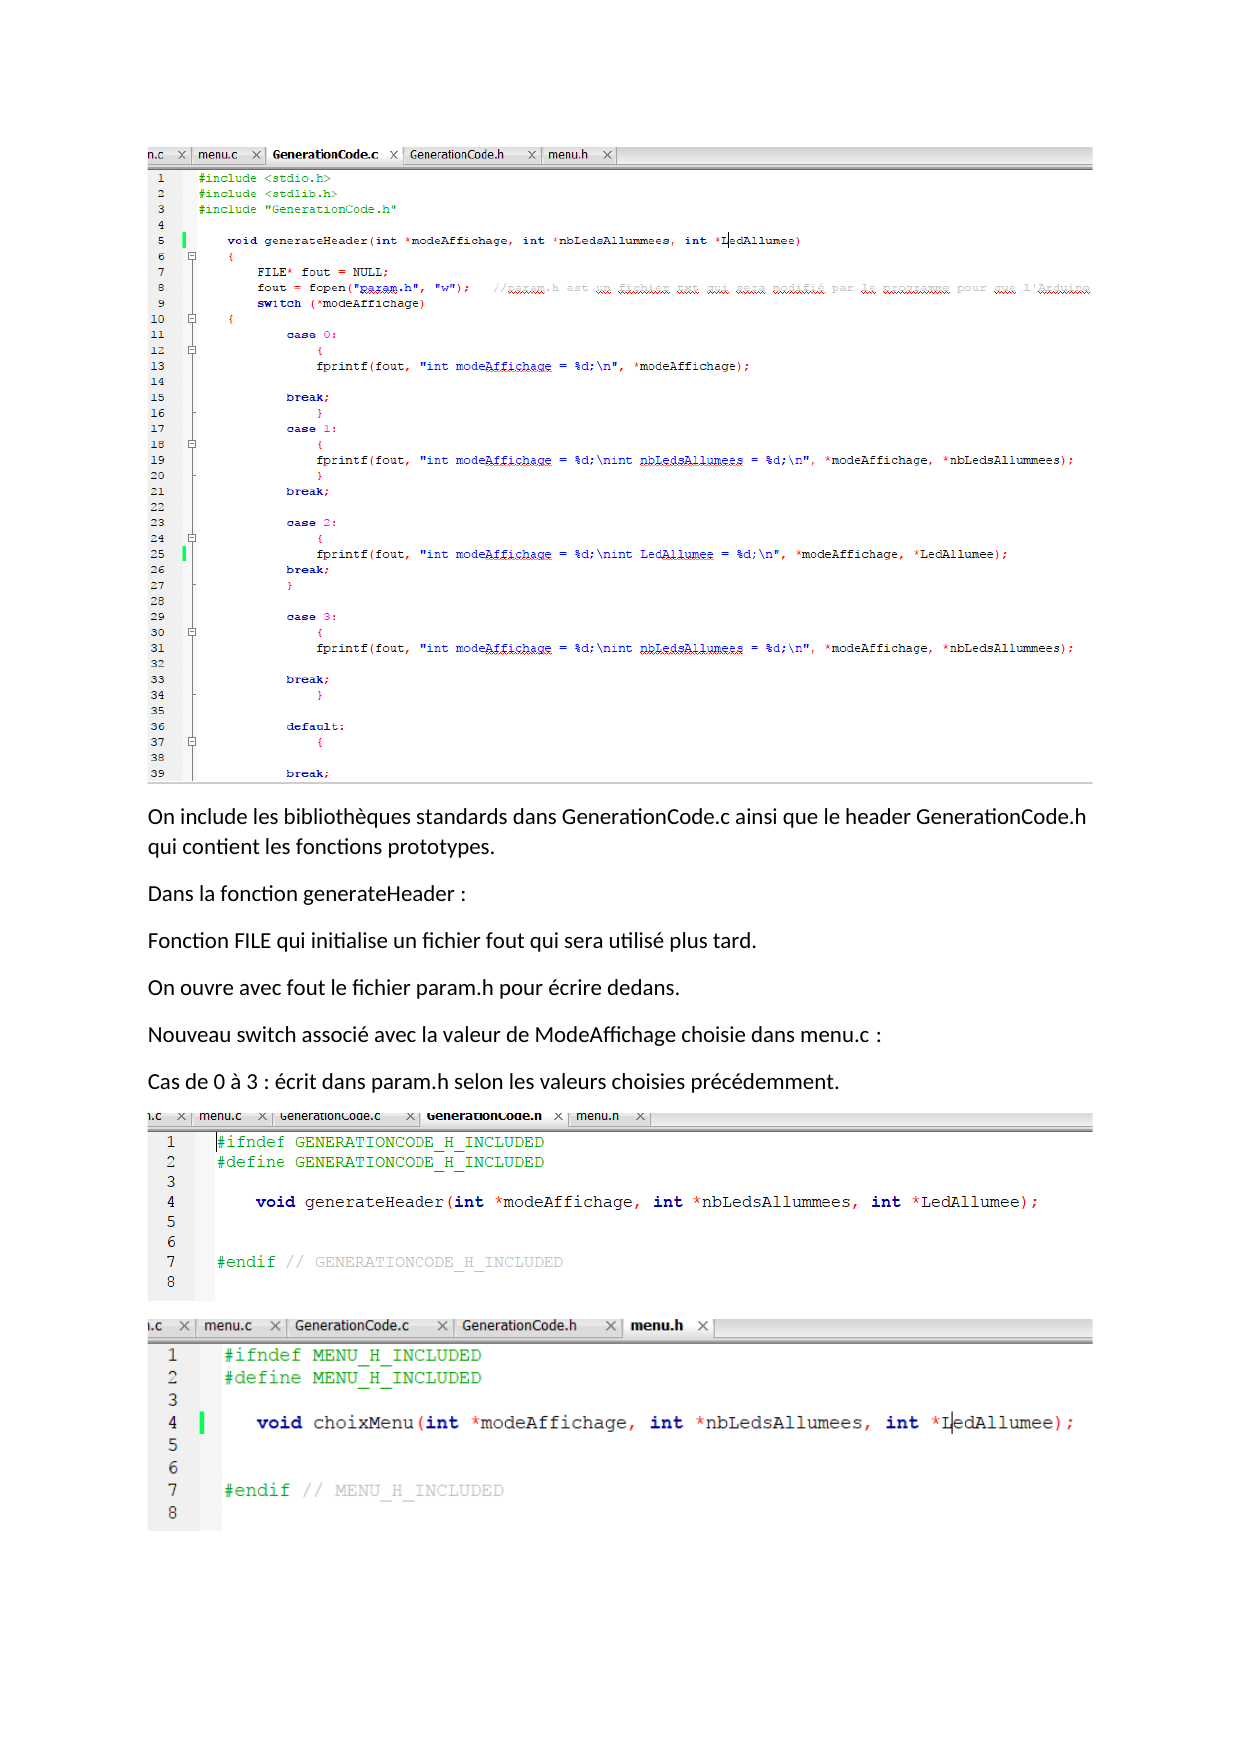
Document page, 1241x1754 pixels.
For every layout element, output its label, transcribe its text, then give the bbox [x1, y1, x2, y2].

text On ouvre avec fout le fichier param.h pour écrire dedans. [148, 973, 1093, 1001]
text On include les bibliothèques standards dans GenerationCode.c ainsi que le header GenerationCode.h qui contient les fonctions prototypes. [148, 802, 1093, 861]
text Nouveau switch associé avec la valeur de ModeAffichage choisie dans menu.c : [148, 1020, 1093, 1048]
picture [147, 1319, 1093, 1531]
text Cas de 0 à 3 : écrit dans param.h selon les valeurs choisies précédemment. [148, 1067, 1093, 1095]
text Dans la fonction generateHeader : [148, 879, 1093, 907]
picture [147, 1113, 1093, 1301]
picture [147, 147, 1093, 784]
text Fonction FILE qui initialise un fichier fout qui sera utilisé plus tard. [148, 926, 1093, 954]
